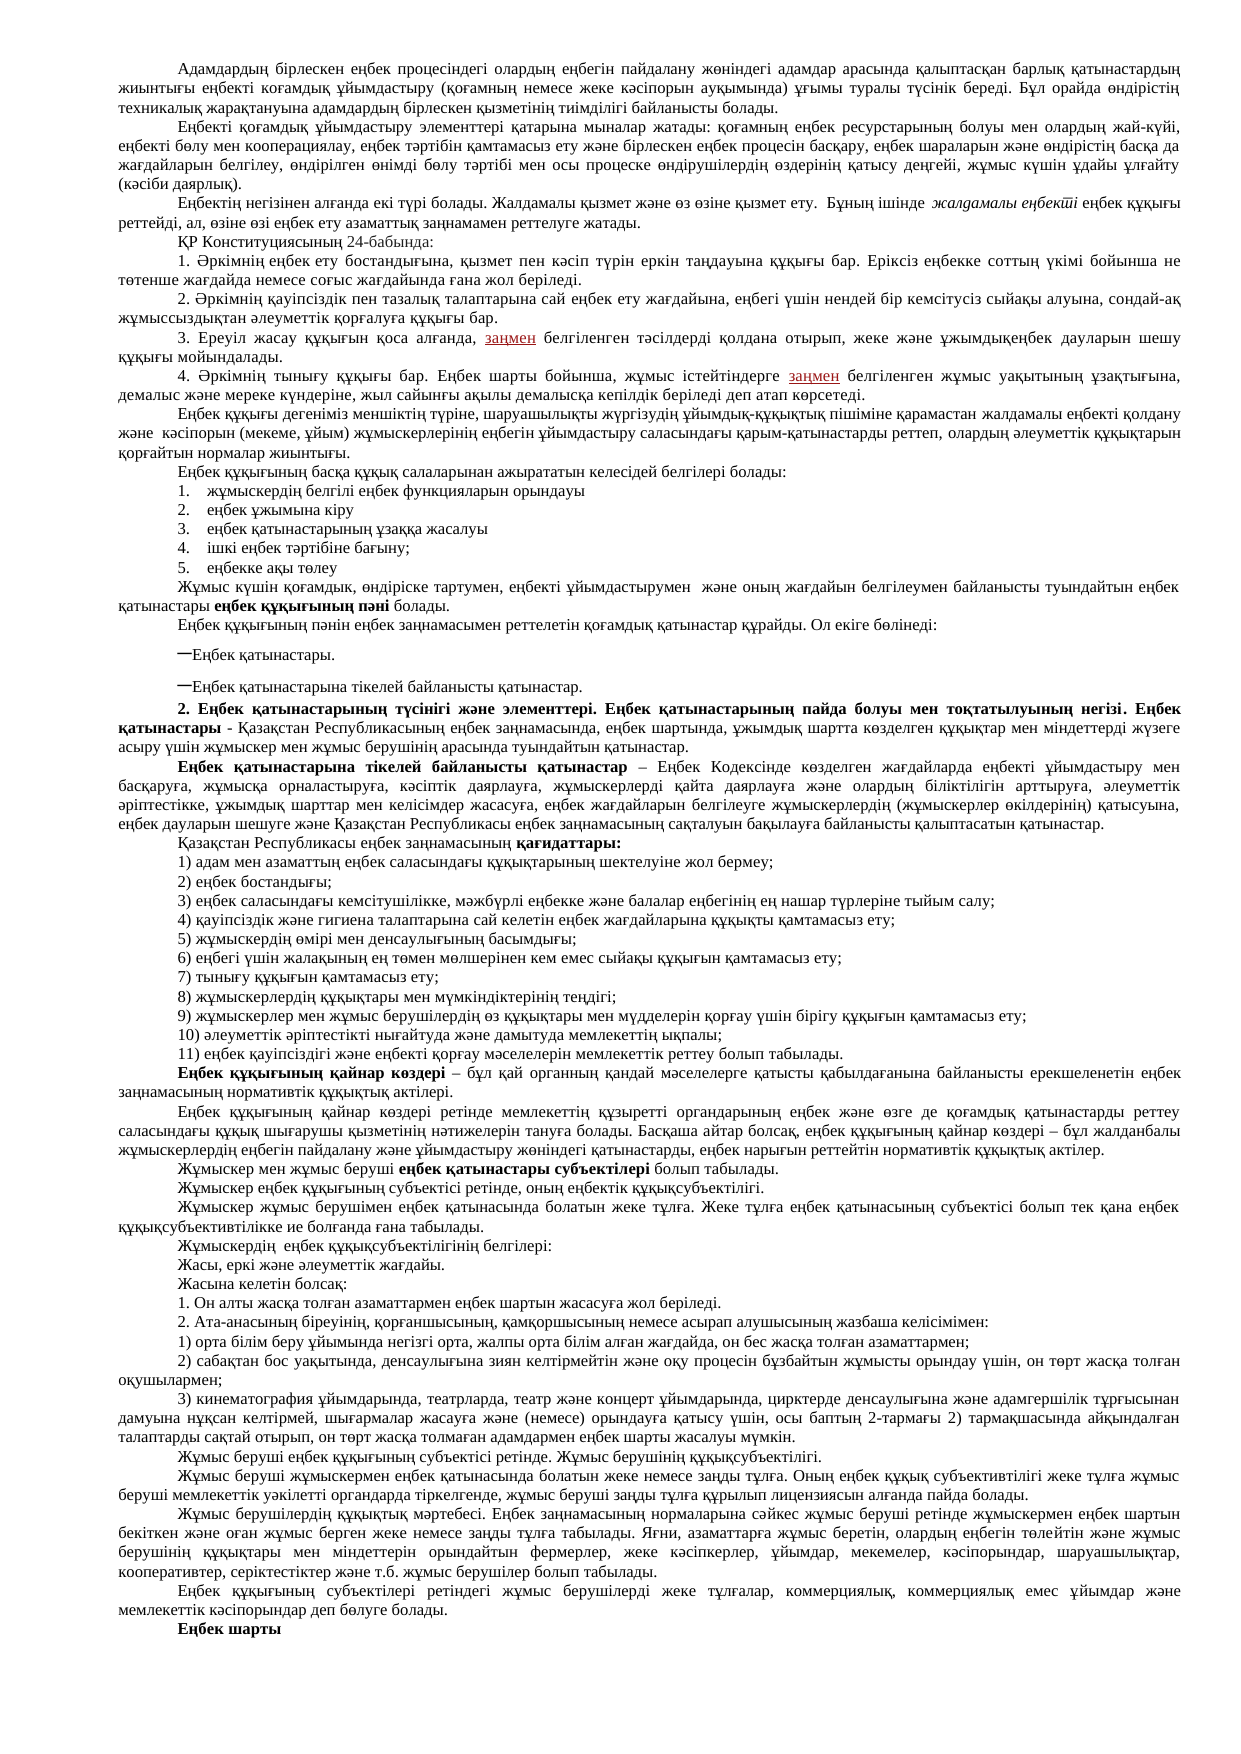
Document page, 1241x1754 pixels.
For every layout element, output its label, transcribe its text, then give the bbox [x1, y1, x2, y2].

text 2) еңбек бостандығы; [118, 871, 1181, 891]
list еңбек қатынастарының ұзаққа жасалуы [118, 519, 1181, 538]
text ҚР Конституциясының 24-бабында: [118, 232, 1181, 251]
text 5) жұмыскердің өмірі мен денсаулығының басымдығы; [118, 929, 1181, 948]
list еңбекке ақы төлеу [118, 557, 1181, 577]
text 1) орта білім беру ұйымында негізгі орта, жалпы орта білім алған жағдайда, он бес жасқа толған азаматтармен; [118, 1331, 1181, 1351]
text Жасына келетін болсақ: [118, 1274, 1181, 1293]
list Еңбек қатынастары. [118, 634, 1181, 666]
text 3) кинематография ұйымдарында, театрларда, театр және концерт ұйымдарында, цирктерде денсаулығына және адамгершілік тұрғысынан дамуына нұқсан келтірмей, шығармалар жасауға және (немесе) орындауға қатысу үшін, осы баптың 2-тармағы 2) тармақшасында айқындалған талаптарды сақтай отырып, он төрт жасқа толмаған адамдармен еңбек шарты жасалуы мүмкін. [118, 1389, 1181, 1446]
text Адамдардың бірлескен еңбек процесіндегі олардың еңбегін пайдалану жөніндегі адамдар арасында қалыптасқан барлық қатынастардың жиынтығы еңбекті коғамдық ұйымдастыру (қоғамның немесе жеке кәсіпорын ауқымында) ұғымы туралы түсінік береді. Бұл орайда өндірістің техникалық жарақтануына адамдардың бірлескен қызметінің тиімділігі байланысты болады. [118, 59, 1181, 117]
text 9) жұмыскерлер мен жұмыс берушілердің өз құқықтары мен мүдделерін қорғау үшін бірігу құқығын қамтамасыз ету; [118, 1006, 1181, 1025]
text Еңбек құқығының пәнін еңбек заңнамасымен реттелетін қоғамдық қатынастар құрайды. Ол екіге бөлінеді: [118, 615, 1181, 634]
text 2) сабақтан бос уақытында, денсаулығына зиян келтірмейтін және оқу процесін бұзбайтын жұмысты орындау үшін, он төрт жасқа толған оқушылармен; [118, 1351, 1181, 1389]
text 1. Он алты жасқа толған азаматтармен еңбек шартын жасасуға жол беріледі. [118, 1293, 1181, 1312]
text Жұмыскер жұмыс берушімен еңбек қатынасында болатын жеке тұлға. Жеке тұлға еңбек қатынасының субъектісі болып тек қана еңбек құқықсубъективтілікке ие болғанда ғана табылады. [118, 1197, 1181, 1236]
text 3) еңбек саласындағы кемсітушілікке, мәжбүрлі еңбекке және балалар еңбегінің ең нашар түрлеріне тыйым салу; [118, 891, 1181, 910]
text Еңбек құқығының қайнар көздері ретінде мемлекеттің құзыретті органдарының еңбек жəне өзге де қоғамдық қатынастарды реттеу саласындағы құқық шығарушы қызметінің нəтижелерін тануға болады. Басқаша айтар болсақ, еңбек құқығының қайнар көздері – бұл жалданбалы жұмыскерлердің еңбегін пайдалану жəне ұйымдастыру жөніндегі қатынастарды, еңбек нарығын реттейтін нормативтік құқықтық актілер. [118, 1101, 1181, 1159]
text 2. Әркімнің қауіпсіздік пен тазалық талаптарына сай еңбек ету жағдайына, еңбегі үшін нендей бір кемсітусіз сыйақы алуына, сондай-ақ жұмыссыздықтан әлеуметтік қорғалуға құқығы бар. [118, 289, 1181, 327]
text 10) әлеуметтік әріптестікті нығайтуда және дамытуда мемлекеттің ықпалы; [118, 1025, 1181, 1044]
text Еңбек құқығы дегеніміз меншіктің түріне, шаруашылықты жүргізудің ұйымдық-құқықтық пішіміне қарамастан жалдамалы еңбекті қолдану және кәсіпорын (мекеме, ұйым) жұмыскерлерінің еңбегін ұйымдастыру саласындағы қарым-қатынастарды реттеп, олардың әлеуметтік құқықтарын қорғайтын нормалар жиынтығы. [118, 404, 1181, 462]
text Еңбек құқығының субъектілері ретіндегі жұмыс берушілерді жеке тұлғалар, коммерциялық, коммерциялық емес ұйымдар жəне мемлекеттік кəсіпорындар деп бөлуге болады. [118, 1581, 1181, 1619]
list еңбек ұжымына кіру [118, 500, 1181, 519]
text Жұмыскердің еңбек құқықсубъектілігінің белгілері: [118, 1236, 1181, 1255]
text 1. Әркімнің еңбек ету бостандығына, қызмет пен кәсіп түрін еркін таңдауына құқығы бар. Еріксіз еңбекке соттың үкімі бойынша не төтенше жағдайда немесе соғыс жағдайында ғана жол беріледі. [118, 251, 1181, 289]
list жұмыскердің белгілі еңбек функцияларын орындауы [118, 481, 1181, 500]
text Жұмыс беруші жұмыскермен еңбек қатынасында болатын жеке немесе заңды тұлға. Оның еңбек құқық субъективтілігі жеке тұлға жұмыс беруші мемлекеттік уәкілетті органдарда тіркелгенде, жұмыс беруші заңды тұлға құрылып лицензиясын алғанда пайда болады. [118, 1466, 1181, 1504]
text 4) қауіпсіздік және гигиена талаптарына сай келетін еңбек жағдайларына құқықты қамтамасыз ету; [118, 910, 1181, 929]
text Жұмыс күшін қоғамдык, өндіріске тартумен, еңбекті ұйымдастырумен және оның жағдайын белгілеумен байланысты туындайтын еңбек қатынастары еңбек құқығының пәні болады. [118, 577, 1181, 615]
text Еңбек қатынастарына тікелей байланысты қатынастар – Еңбек Кодексінде көзделген жағдайларда еңбекті ұйымдастыру мен басқаруға, жұмысқа орналастыруға, кәсіптік даярлауға, жұмыскерлерді қайта даярлауға және олардың біліктілігін арттыруға, әлеуметтік әріптестікке, ұжымдық шарттар мен келісімдер жасасуға, еңбек жағдайларын белгілеуге жұмыскерлердің (жұмыскерлер өкілдерінің) қатысуына, еңбек дауларын шешуге және Қазақстан Республикасы еңбек заңнамасының сақталуын бақылауға байланысты қалыптасатын қатынастар. [118, 756, 1181, 833]
text 2. Ата-анасының біреуінің, қорғаншысының, қамқоршысының немесе асырап алушысының жазбаша келісімімен: [118, 1312, 1181, 1331]
list Еңбек қатынастарына тікелей байланысты қатынастар. [118, 666, 1181, 699]
text Жұмыс беруші еңбек құқығының субъектісі ретінде. Жұмыс берушінің құқықсубъектілігі. [118, 1446, 1181, 1466]
text Жасы, еркі және әлеуметтік жағдайы. [118, 1255, 1181, 1274]
text Жұмыс берушілердің құқықтық мəртебесі. Еңбек заңнамасының нормаларына сəйкес жұмыс беруші ретінде жұмыскермен еңбек шартын бекіткен жəне оған жұмыс берген жеке немесе заңды тұлға табылады. Яғни, азаматтарға жұмыс беретін, олардың еңбегін төлейтін жəне жұмыс берушінің құқықтары мен міндеттерін орындайтын фермерлер, жеке кəсіпкерлер, ұйымдар, мекемелер, кəсіпорындар, шаруашылықтар, кооперативтер, серіктестіктер жəне т.б. жұмыс берушілер болып табылады. [118, 1504, 1181, 1581]
text 3. Ереуіл жасау құқығын қоса алғанда, заңмен белгіленген тәсілдерді қолдана отырып, жеке және ұжымдықеңбек дауларын шешу құқығы мойындалады. [118, 327, 1181, 366]
text 8) жұмыскерлердің құқықтары мен мүмкіндіктерінің теңдігі; [118, 986, 1181, 1006]
text 11) еңбек қауіпсіздігі және еңбекті қорғау мәселелерін мемлекеттік реттеу болып табылады. [118, 1044, 1181, 1063]
text 2. Еңбек қатынастарының түсінігі және элементтері. Еңбек қатынастарының пайда болуы мен тоқтатылуының негізі. Еңбек қатынастары - Қазақстан Республикасының еңбек заңнамасында, еңбек шартында, ұжымдық шартта көзделген құқықтар мен міндеттерді жүзеге асыру үшін жұмыскер мен жұмыс берушінің арасында туындайтын қатынастар. [118, 699, 1181, 756]
text 6) еңбегі үшін жалақының ең төмен мөлшерінен кем емес сыйақы құқығын қамтамасыз ету; [118, 948, 1181, 967]
text Еңбектің негізінен алғанда екі түрі болады. Жалдамалы қызмет және өз өзіне қызмет ету. Бұның ішінде жалдамалы еңбекті еңбек құқығы реттейді, ал, өзіне өзі еңбек ету азаматтық заңнамамен реттелуге жатады. [118, 193, 1181, 232]
text 1) адам мен азаматтың еңбек саласындағы құқықтарының шектелуіне жол бермеу; [118, 852, 1181, 871]
text Қазақстан Республикасы еңбек заңнамасының қағидаттары: [118, 833, 1181, 852]
text Еңбекті қоғамдық ұйымдастыру элементтері қатарына мыналар жатады: қоғамның еңбек ресурстарының болуы мен олардың жай-күйі, еңбекті бөлу мен кооперациялау, еңбек тәртібін қамтамасыз ету және бірлескен еңбек процесін басқару, еңбек шараларын және өндірістің басқа да жағдайларын белгілеу, өндірілген өнімді бөлу тәртібі мен осы процеске өндірушілердің өздерінің қатысу деңгейі, жұмыс күшін ұдайы ұлғайту (кәсіби даярлық). [118, 117, 1181, 193]
text 7) тынығу құқығын қамтамасыз ету; [118, 967, 1181, 986]
text 4. Әркімнің тынығу құқығы бар. Еңбек шарты бойынша, жұмыс істейтіндерге заңмен белгіленген жұмыс уақытының ұзақтығына, демалыс және мереке күндеріне, жыл сайынғы ақылы демалысқа кепілдік беріледі деп атап көрсетеді. [118, 366, 1181, 404]
text Жұмыскер мен жұмыс беруші еңбек қатынастары субъектілері болып табылады. [118, 1159, 1181, 1178]
text Жұмыскер еңбек құқығының субъектісі ретінде, оның еңбектік құқықсубъектілігі. [118, 1178, 1181, 1197]
list ішкі еңбек тәртібіне бағыну; [118, 538, 1181, 557]
text Еңбек құқығының қайнар көздері – бұл қай органның қандай мəселелерге қатысты қабылдағанына байланысты ерекшеленетін еңбек заңнамасының нормативтік құқықтық актілері. [118, 1063, 1181, 1101]
text Еңбек шарты [118, 1619, 1181, 1638]
text Еңбек құқығының басқа құқық салаларынан ажырататын келесідей белгілері болады: [118, 462, 1181, 481]
